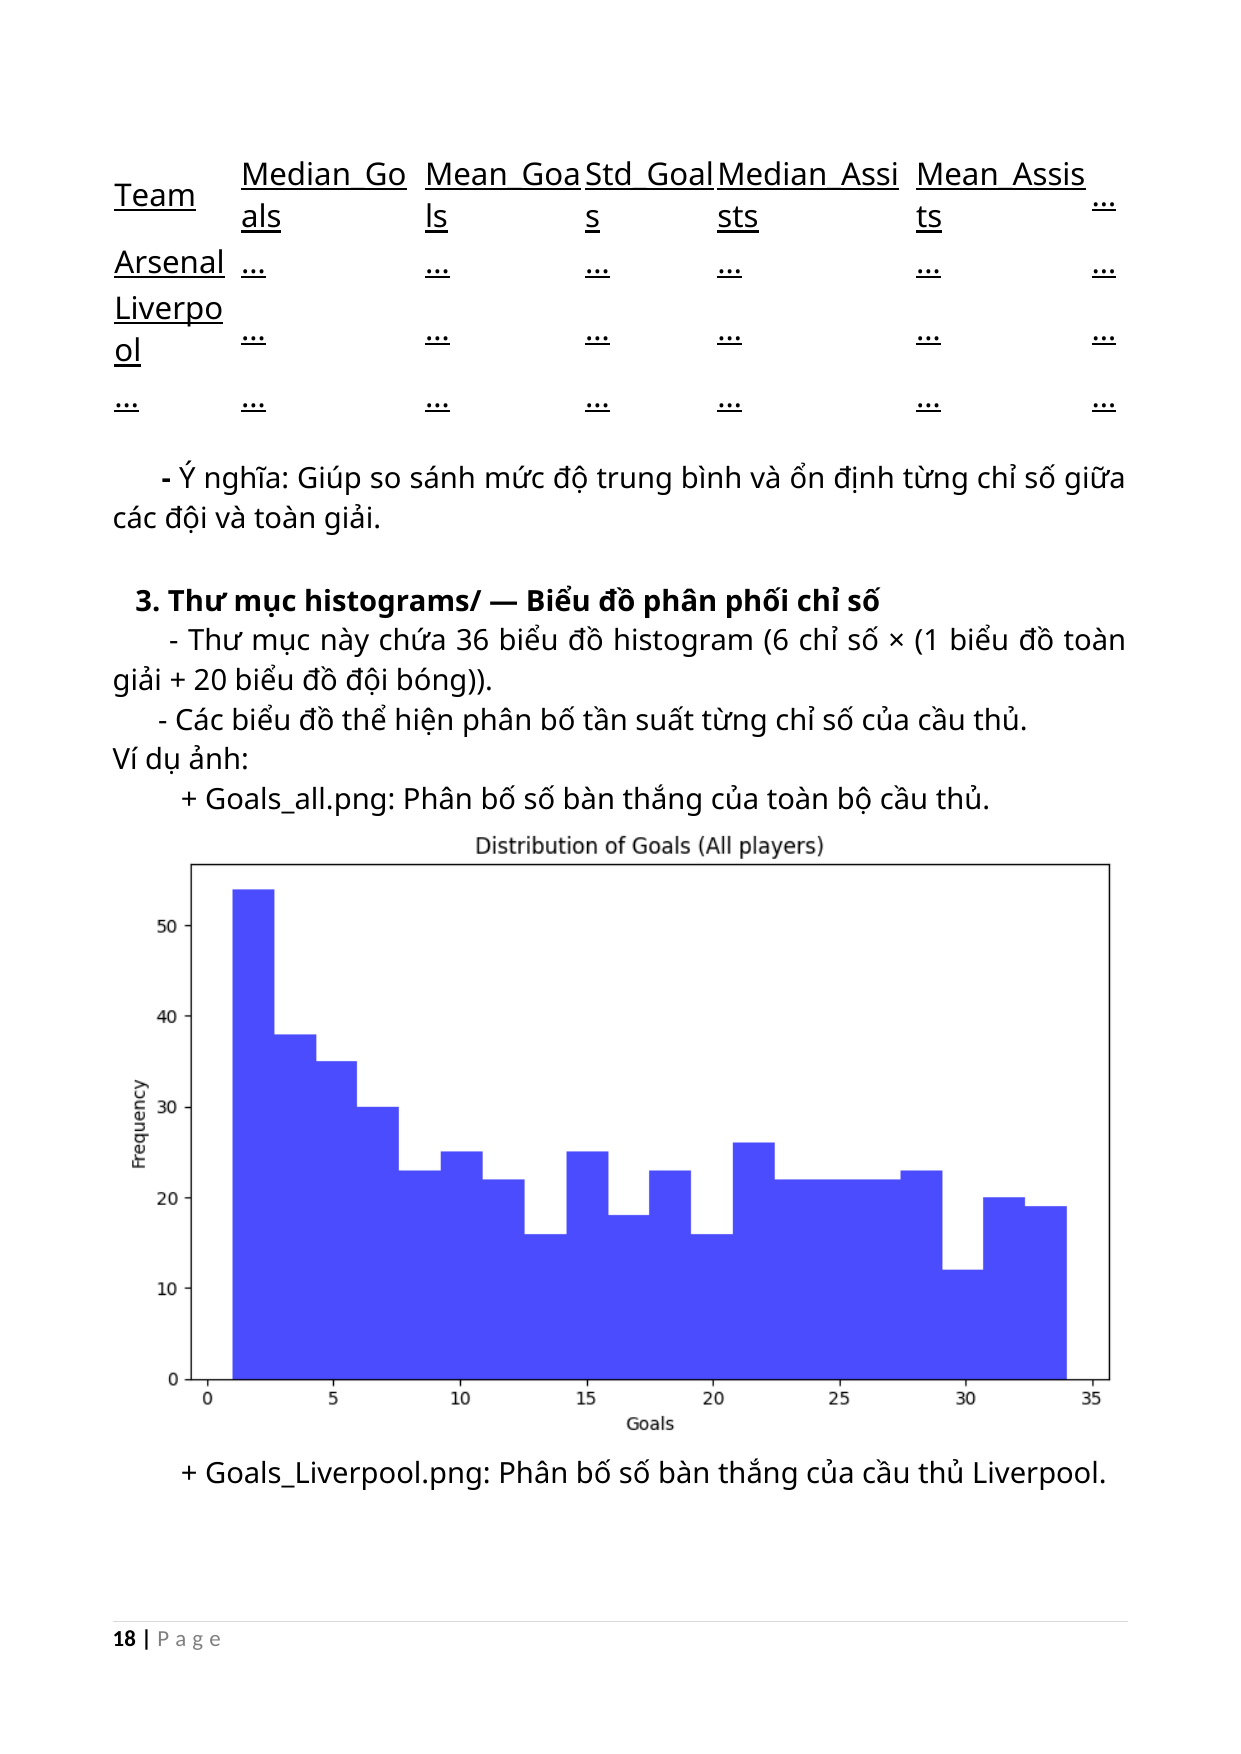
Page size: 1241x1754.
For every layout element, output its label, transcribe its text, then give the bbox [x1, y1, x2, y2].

text + Goals_Liverpool.png: Phân bố số bàn thắng của cầu thủ Liverpool. [112, 1453, 1128, 1492]
table_cell Liverpool [113, 284, 239, 372]
text + Goals_all.png: Phân bố số bàn thắng của toàn bộ cầu thủ. [112, 778, 1128, 817]
table_cell … [914, 373, 1090, 418]
table_cell … [715, 284, 914, 372]
table_header … [1090, 150, 1128, 238]
text Ví dụ ảnh: [112, 738, 1128, 778]
table_cell … [239, 373, 423, 418]
table_cell … [239, 238, 423, 284]
table_cell … [1090, 373, 1128, 418]
table_header Std_Goals [584, 150, 715, 238]
table_cell … [715, 238, 914, 284]
table_header Median_Goals [239, 150, 423, 238]
table_cell … [113, 373, 239, 418]
table_cell … [914, 284, 1090, 372]
table_cell … [1090, 284, 1128, 372]
table_cell … [423, 238, 583, 284]
table_cell Arsenal [113, 238, 239, 284]
table_cell … [1090, 238, 1128, 284]
table_cell … [239, 284, 423, 372]
picture [112, 817, 1128, 1453]
table_cell … [423, 373, 583, 418]
table_cell … [584, 284, 715, 372]
table_cell … [914, 238, 1090, 284]
text - Ý nghĩa: Giúp so sánh mức độ trung bình và ổn định từng chỉ số giữa các đội và toàn giải. [112, 458, 1128, 537]
text 3. Thư mục histograms/ — Biểu đồ phân phối chỉ số [112, 580, 1128, 619]
text - Các biểu đồ thể hiện phân bố tần suất từng chỉ số của cầu thủ. [112, 699, 1128, 738]
table_header Mean_Goals [423, 150, 583, 238]
table_header Mean_Assists [914, 150, 1090, 238]
table_cell … [584, 238, 715, 284]
table_cell … [584, 373, 715, 418]
table_header Median_Assists [715, 150, 914, 238]
table_header Team [113, 150, 239, 238]
table_cell … [423, 284, 583, 372]
table_cell … [715, 373, 914, 418]
text - Thư mục này chứa 36 biểu đồ histogram (6 chỉ số × (1 biểu đồ toàn giải + 20 biểu đồ đội bóng)). [112, 619, 1128, 699]
